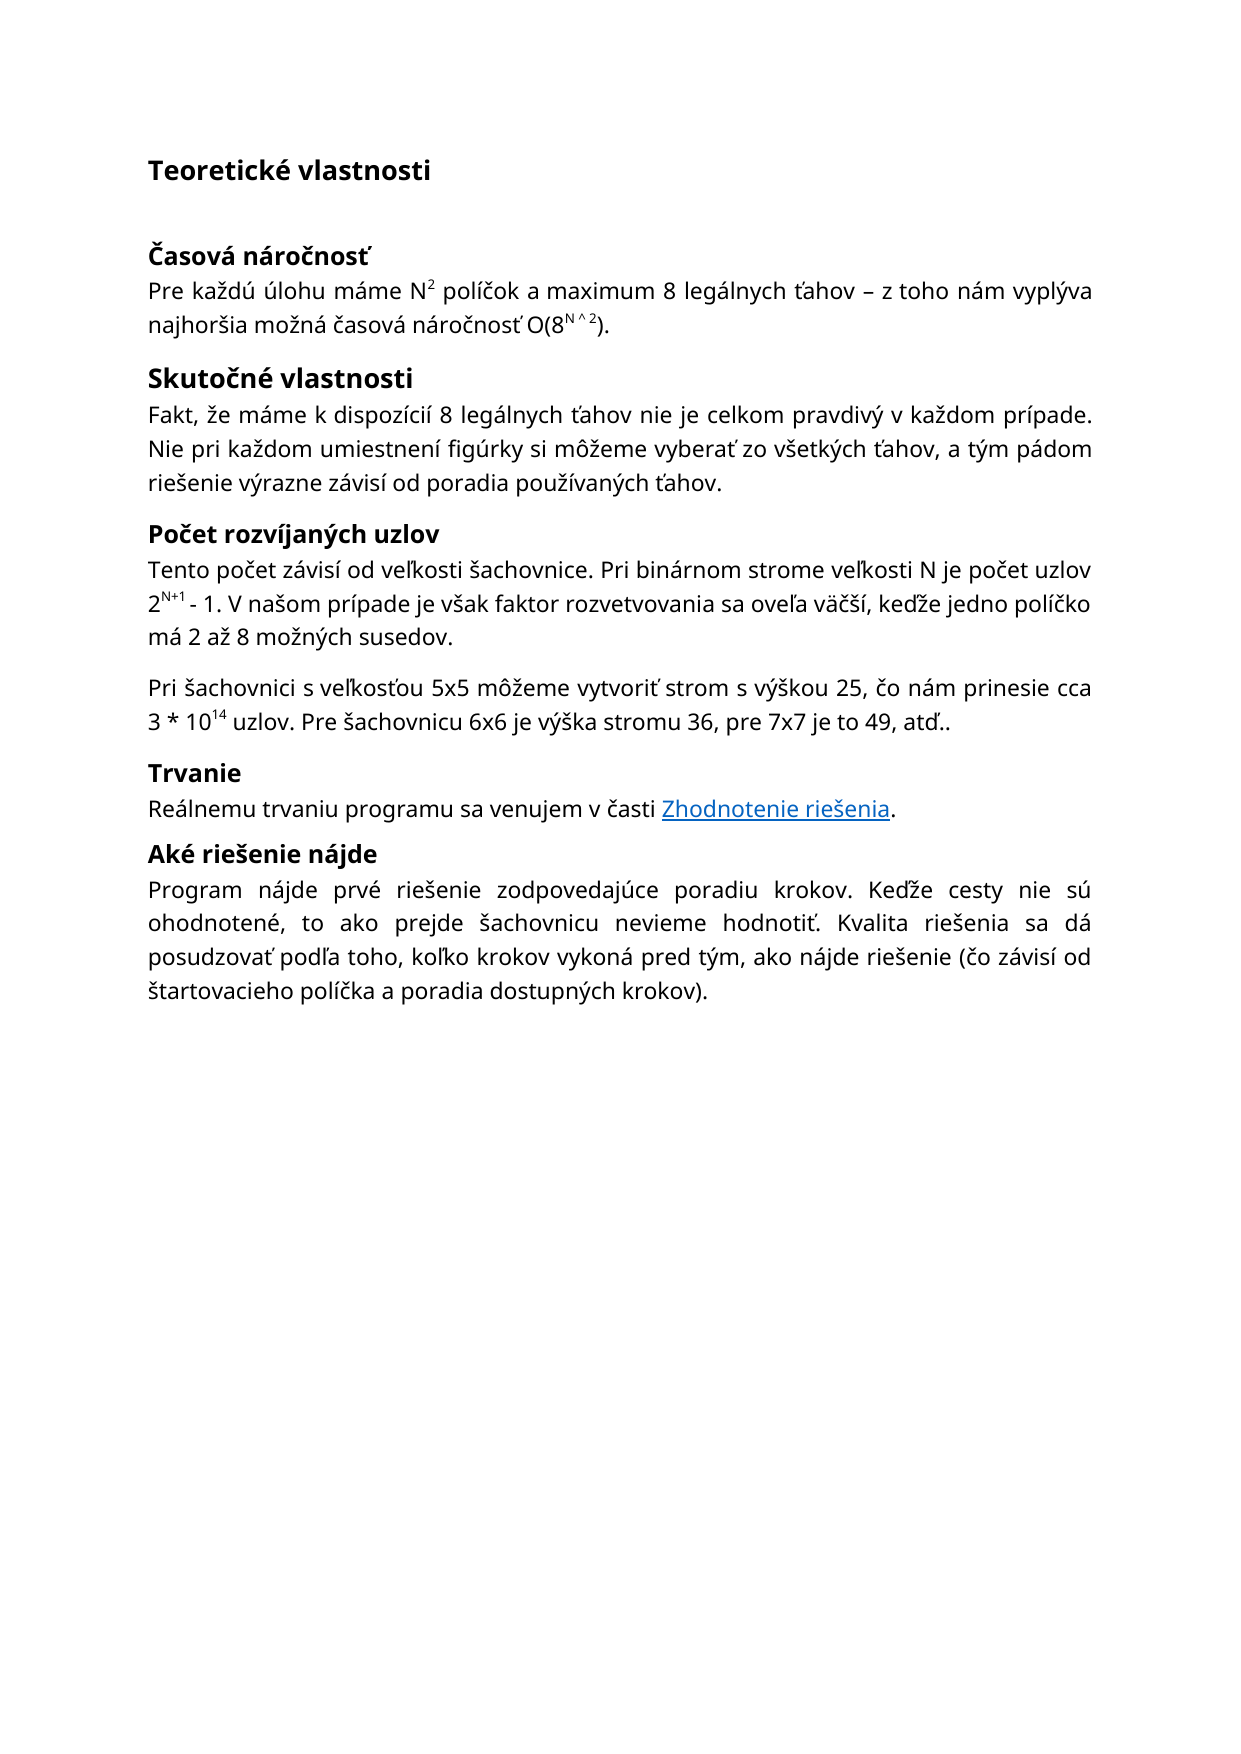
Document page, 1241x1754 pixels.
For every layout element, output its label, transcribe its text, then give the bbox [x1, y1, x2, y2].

text Pre každú úlohu máme N2 políčok a maximum 8 legálnych ťahov – z toho nám vyplýva najhoršia možná časová náročnosť O(8N ^ 2). [148, 275, 1093, 340]
text Časová náročnosť [148, 238, 1093, 272]
text Fakt, že máme k dispozícií 8 legálnych ťahov nie je celkom pravdivý v každom prípade. Nie pri každom umiestnení figúrky si môžeme vyberať zo všetkých ťahov, a tým pádom riešenie výrazne závisí od poradia používaných ťahov. [148, 399, 1093, 498]
text Skutočné vlastnosti [148, 359, 1093, 396]
text Reálnemu trvaniu programu sa venujem v časti Zhodnotenie riešenia. [148, 793, 1093, 824]
text Pri šachovnici s veľkosťou 5x5 môžeme vytvoriť strom s výškou 25, čo nám prinesie cca 3 * 1014 uzlov. Pre šachovnicu 6x6 je výška stromu 36, pre 7x7 je to 49, atď.. [148, 672, 1093, 737]
text Tento počet závisí od veľkosti šachovnice. Pri binárnom strome veľkosti N je počet uzlov 2N+1 - 1. V našom prípade je však faktor rozvetvovania sa oveľa väčší, keďže jedno políčko má 2 až 8 možných susedov. [148, 554, 1093, 653]
text Teoretické vlastnosti [148, 152, 1093, 189]
text Počet rozvíjaných uzlov [148, 517, 1093, 551]
text Aké riešenie nájde [148, 837, 1093, 871]
text Program nájde prvé riešenie zodpovedajúce poradiu krokov. Keďže cesty nie sú ohodnotené, to ako prejde šachovnicu nevieme hodnotiť. Kvalita riešenia sa dá posudzovať podľa toho, koľko krokov vykoná pred tým, ako nájde riešenie (čo závisí od štartovacieho políčka a poradia dostupných krokov). [148, 874, 1093, 1006]
text Trvanie [148, 756, 1093, 790]
